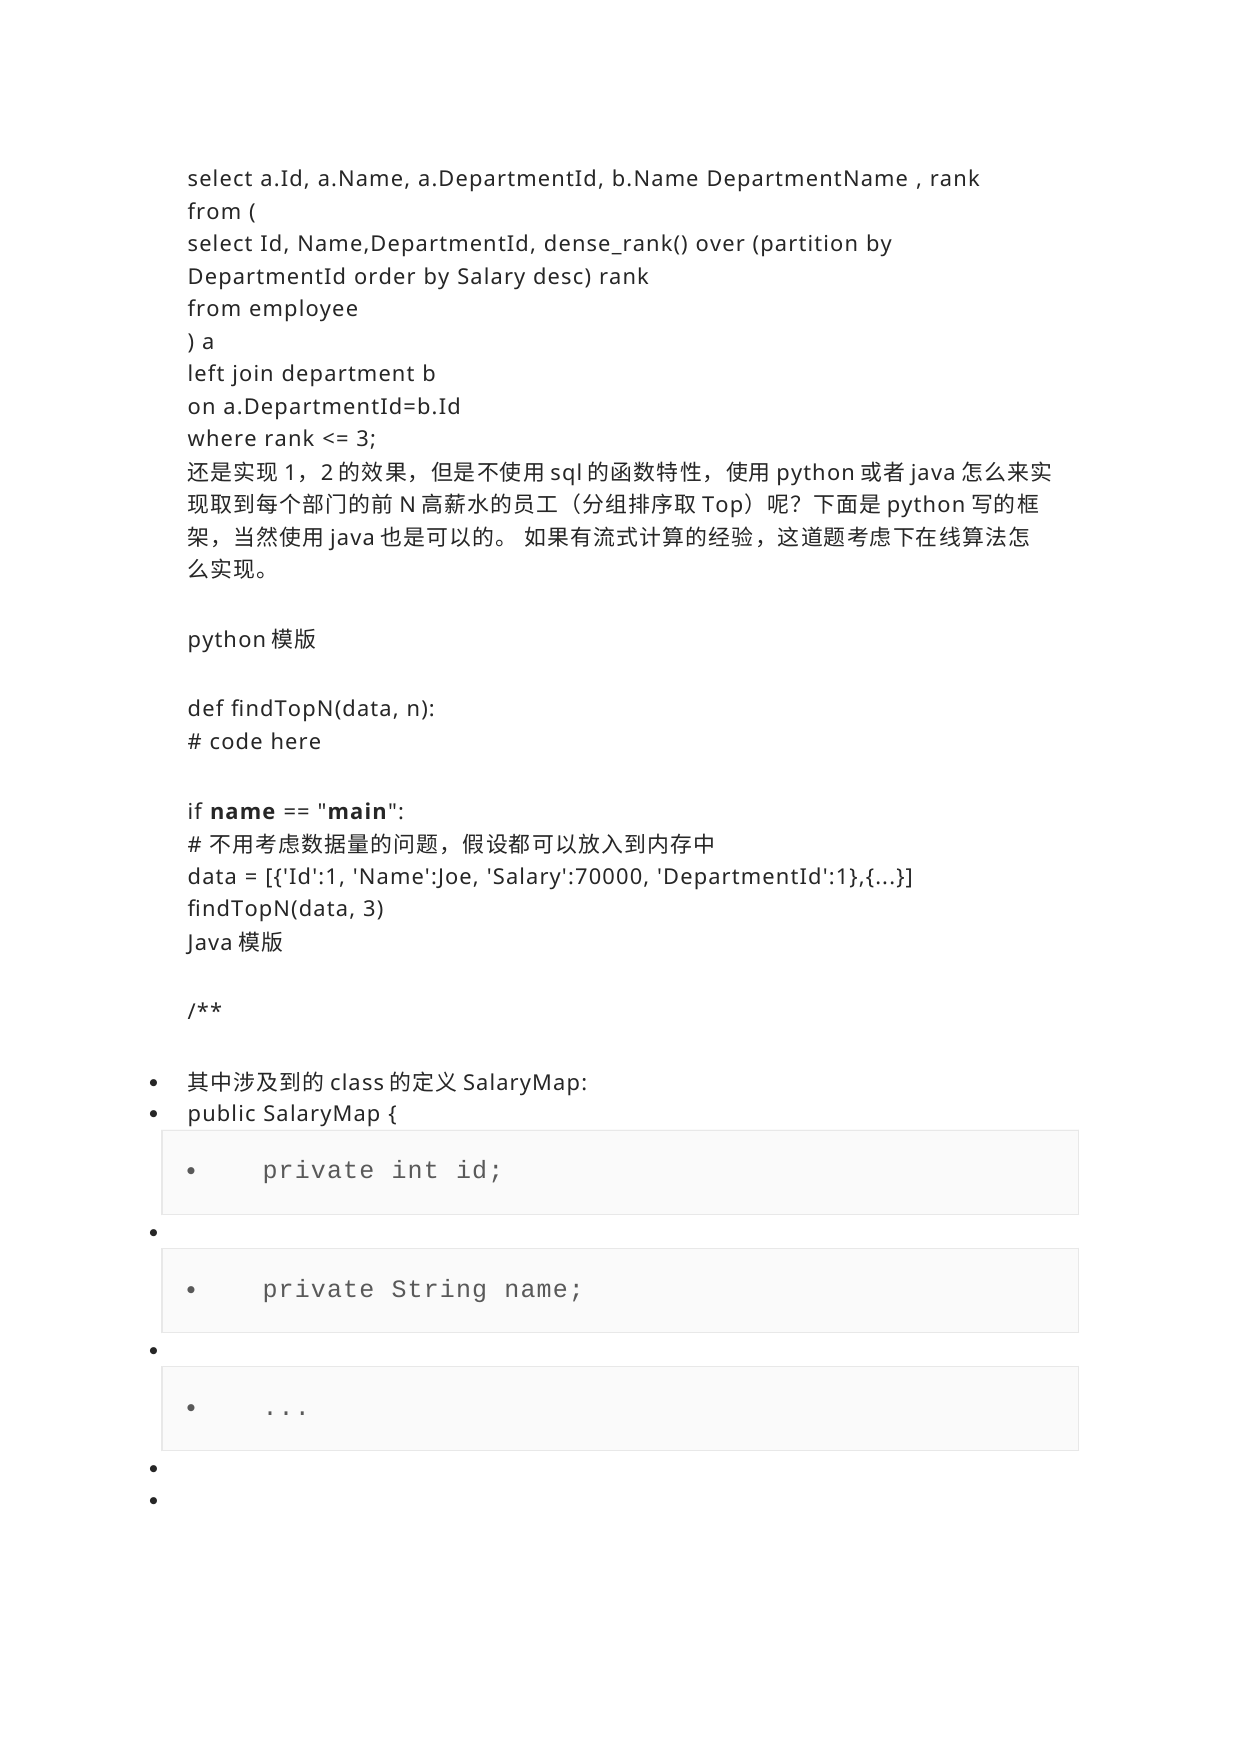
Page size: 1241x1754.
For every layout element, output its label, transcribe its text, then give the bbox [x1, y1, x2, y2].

text if name == "main": # 不用考虑数据量的问题，假设都可以放入到内存中 data = [{'Id':1, 'Name':Joe, 'Salary':70000, 'DepartmentId':1},{...}] findTopN(data, 3) Java模版 [187, 794, 1053, 957]
list private String name; [163, 1249, 1078, 1332]
text /** [187, 994, 1053, 1027]
list private int id; [163, 1131, 1078, 1214]
text select a.Id, a.Name, a.DepartmentId, b.Name DepartmentName , rank from ( select Id, Name,DepartmentId, dense_rank() over (partition by DepartmentId order by Salary desc) rank from employee ) a left join department b on a.DepartmentId=b.Id where rank <= 3; 还是实现1，2的效果，但是不使用sql的函数特性，使用python或者java怎么来实现取到每个部门的前N高薪水的员工（分组排序取Top）呢？下面是python写的框架，当然使用java也是可以的。 如果有流式计算的经验，这道题考虑下在线算法怎么实现。 [187, 162, 1053, 584]
list 其中涉及到的class的定义SalaryMap: [150, 1064, 1053, 1097]
text python模版 [187, 622, 1053, 654]
list public SalaryMap { [150, 1097, 1053, 1129]
text def findTopN(data, n): # code here [187, 692, 1053, 757]
list ... [163, 1367, 1078, 1450]
